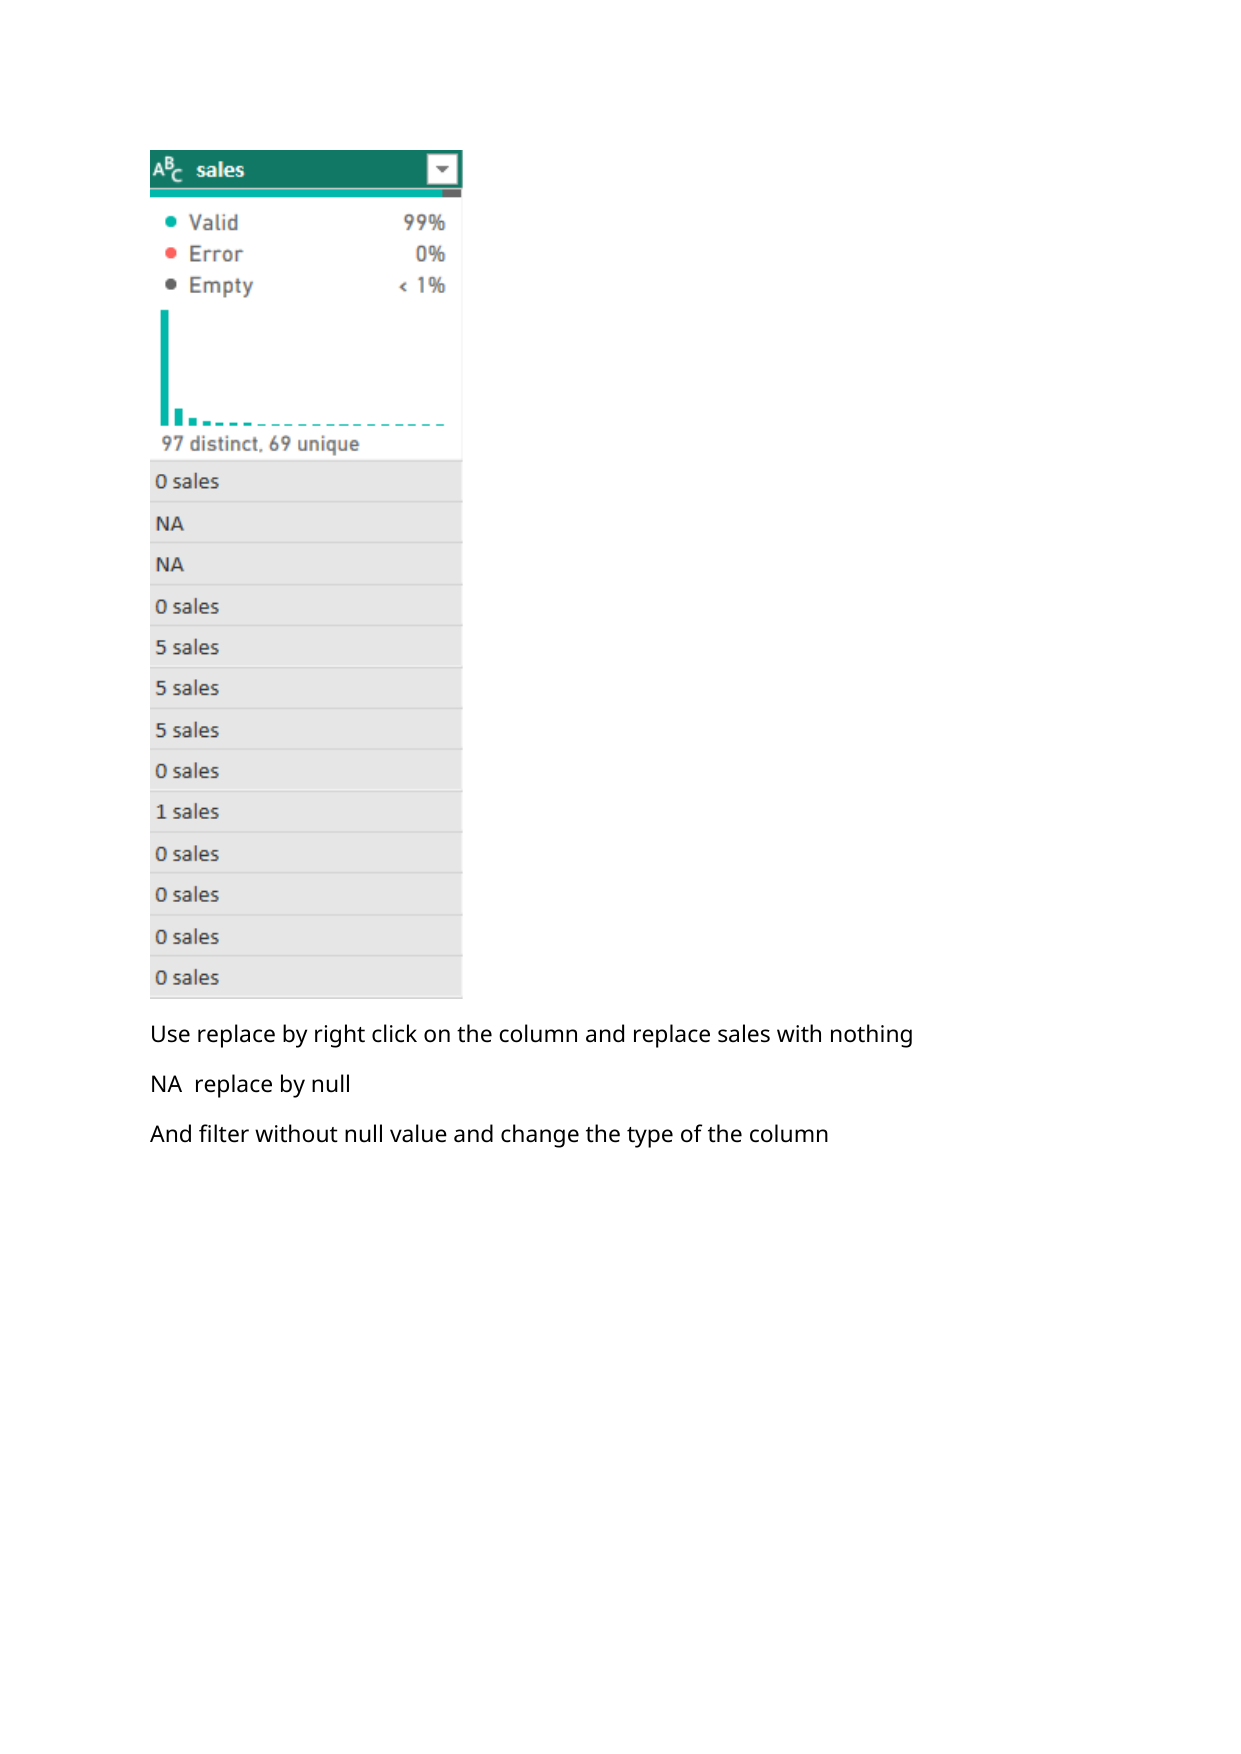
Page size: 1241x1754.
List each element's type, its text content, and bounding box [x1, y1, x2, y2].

text Use replace by right click on the column and replace sales with nothing [150, 1018, 1090, 1049]
text And filter without null value and change the type of the column [150, 1118, 1090, 1150]
picture [150, 150, 463, 999]
text NA replace by null [150, 1068, 1090, 1099]
